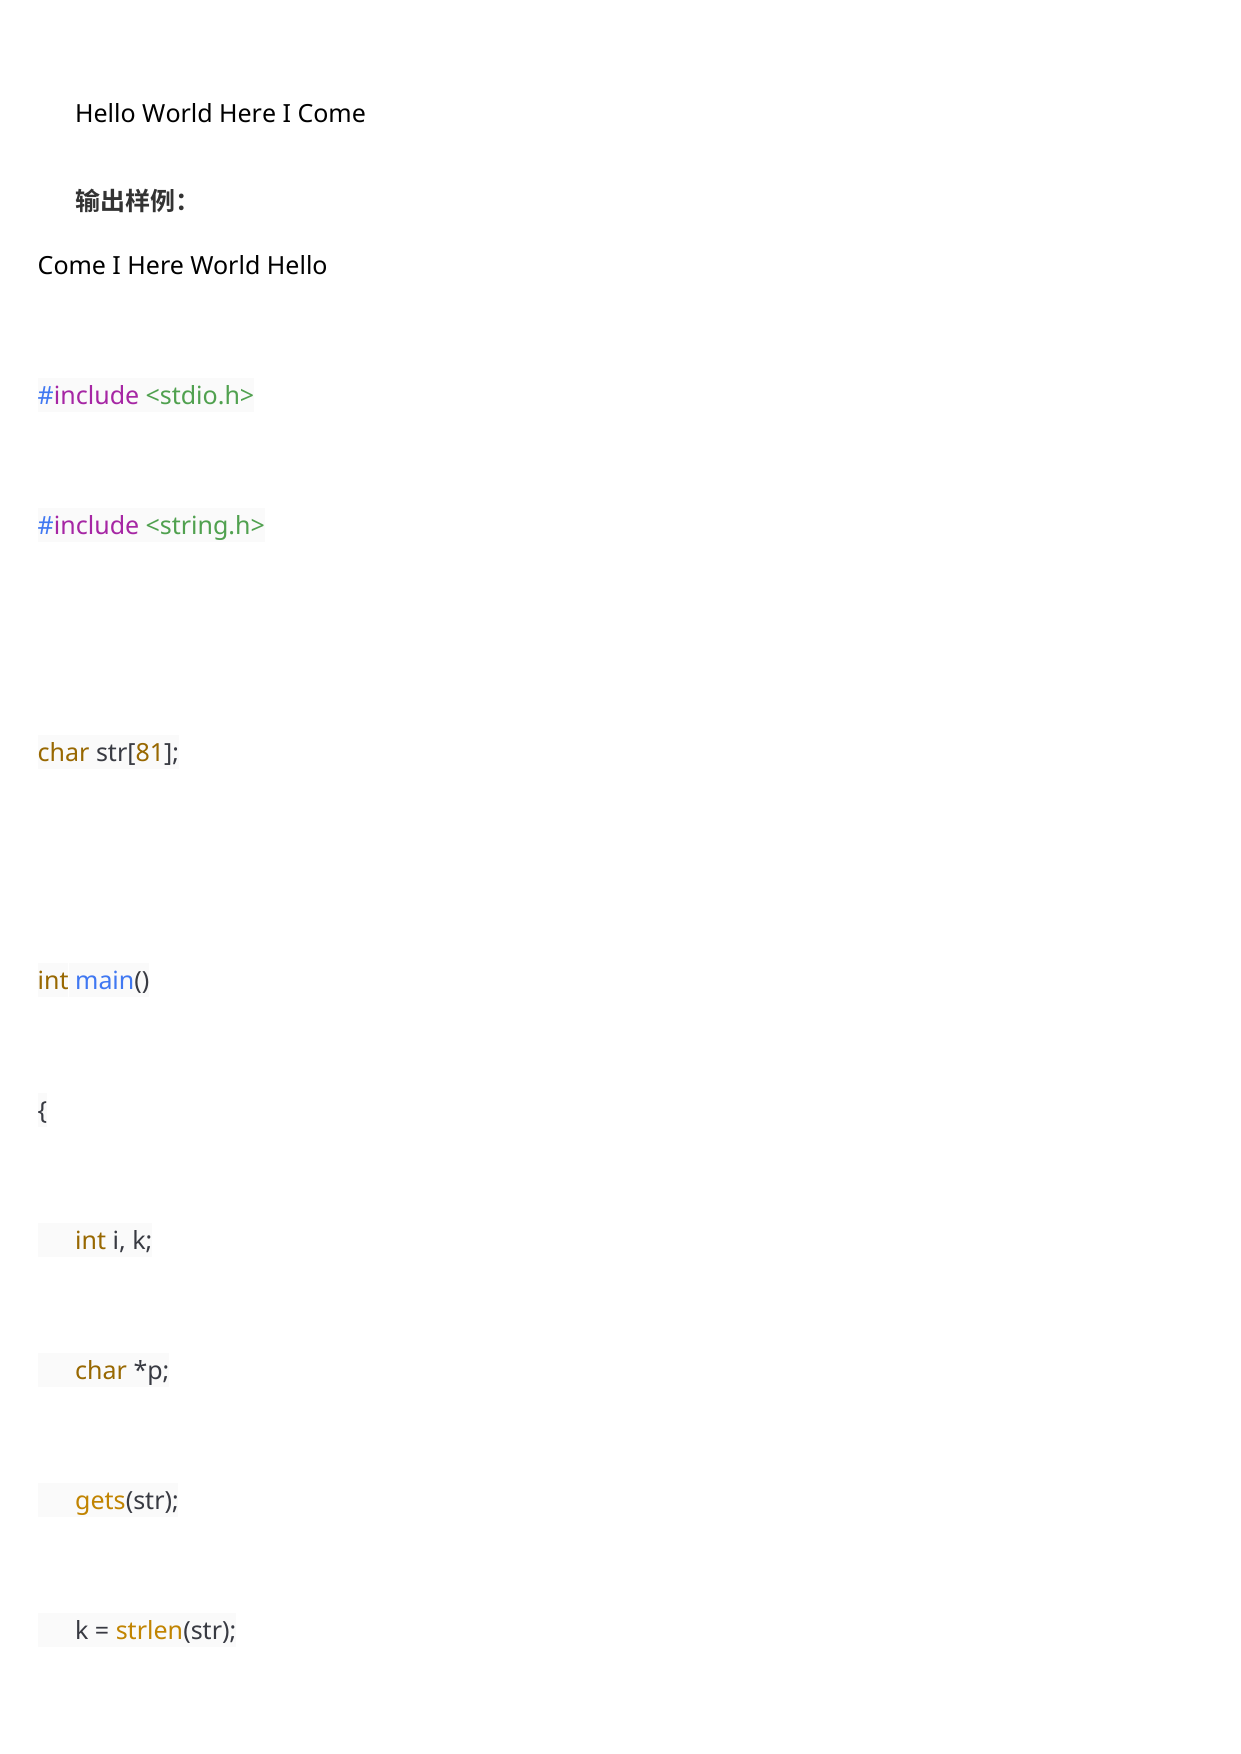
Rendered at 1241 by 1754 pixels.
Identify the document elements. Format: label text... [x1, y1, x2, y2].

text Hello World Here I Come [75, 81, 1165, 146]
list k = strlen(str); [37, 1597, 1165, 1662]
list Come I Here World Hello [37, 232, 1165, 297]
list gets(str); [37, 1467, 1165, 1532]
list #include <string.h> [37, 492, 1165, 557]
list char str[81]; [37, 720, 1165, 785]
list char *p; [37, 1337, 1165, 1402]
list int main() [37, 947, 1165, 1012]
list #include <stdio.h> [37, 362, 1165, 427]
list { [37, 1077, 1165, 1142]
list int i, k; [37, 1207, 1165, 1272]
text 输出样例： [75, 167, 1165, 232]
